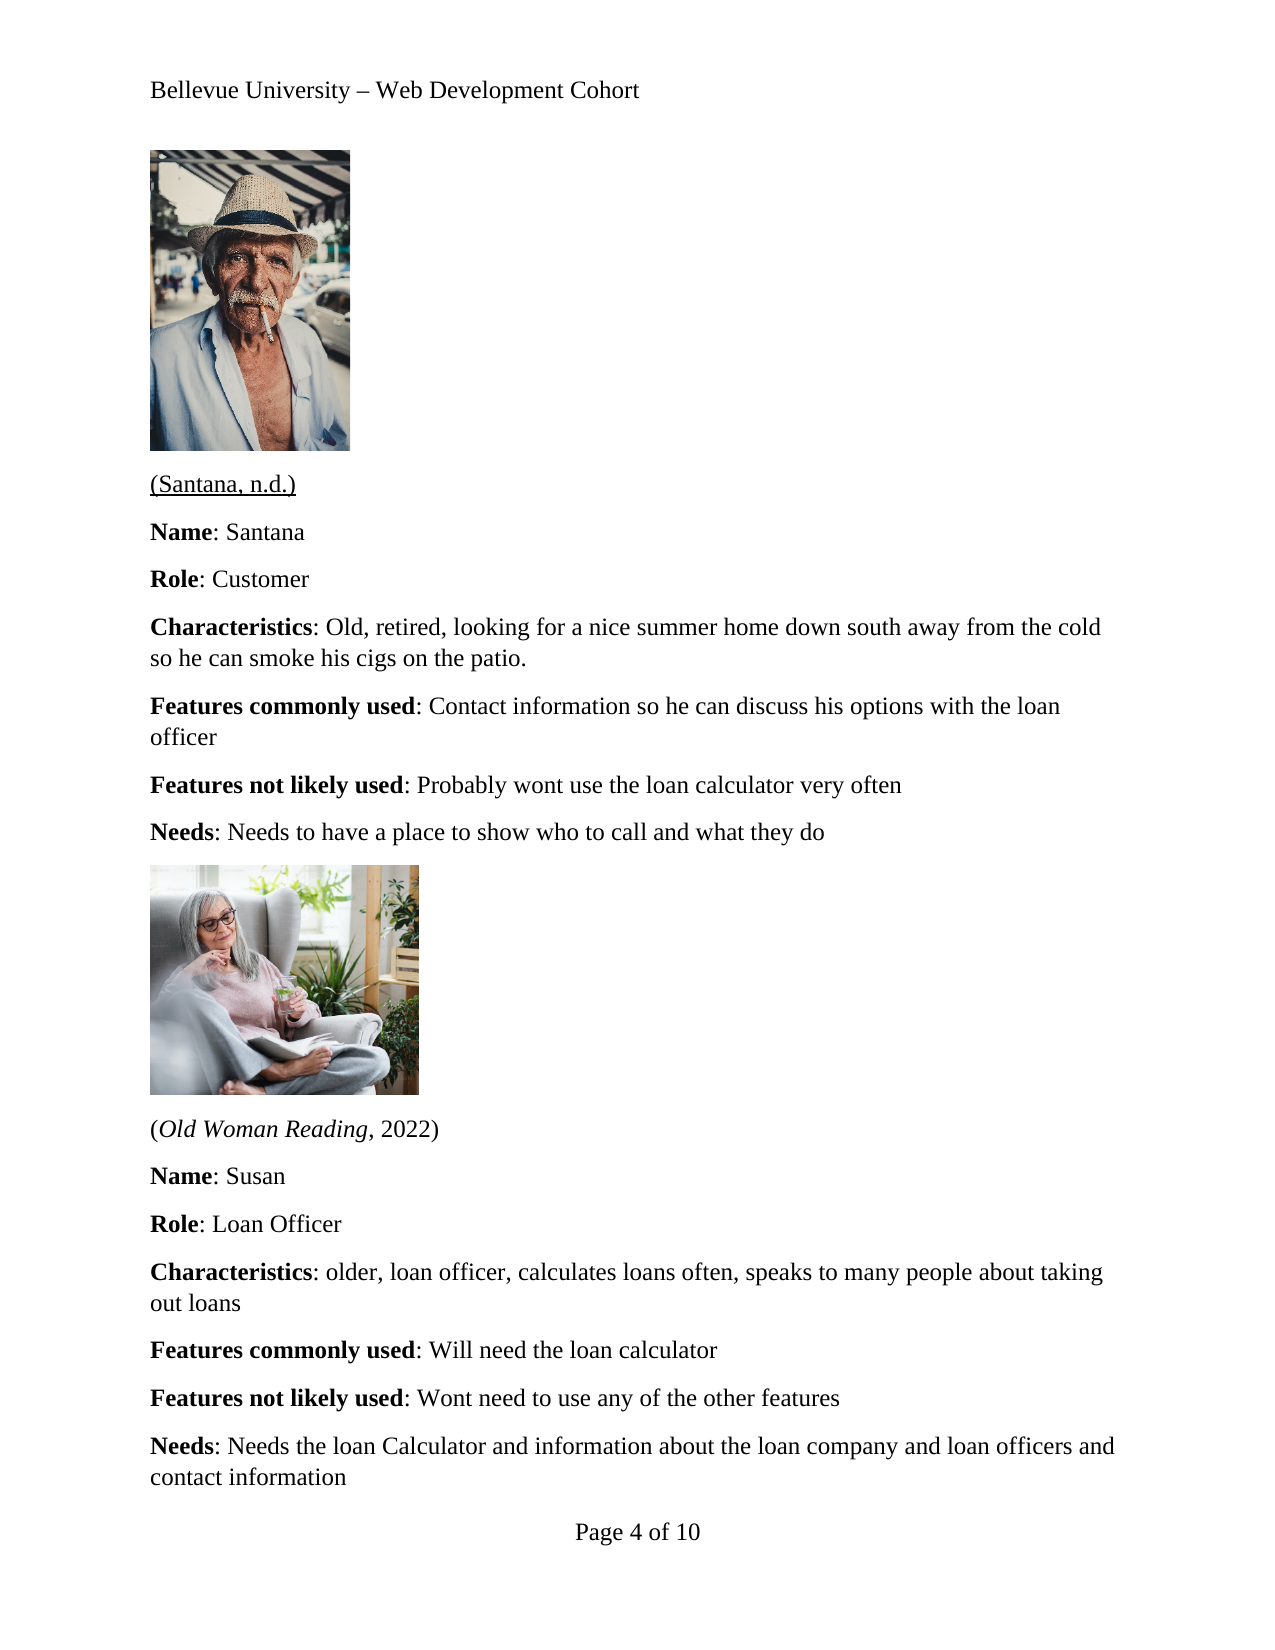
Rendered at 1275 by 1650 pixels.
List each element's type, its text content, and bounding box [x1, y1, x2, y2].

text Characteristics: older, loan officer, calculates loans often, speaks to many people about taking out loans [150, 1257, 1125, 1317]
text Characteristics: Old, retired, looking for a nice summer home down south away from the cold so he can smoke his cigs on the patio. [150, 612, 1125, 672]
text Name: Susan [150, 1161, 1125, 1190]
text Name: Santana [150, 517, 1125, 546]
text Needs: Needs the loan Calculator and information about the loan company and loan officers and contact information [150, 1431, 1125, 1491]
text Features not likely used: Probably wont use the loan calculator very often [150, 770, 1125, 798]
text Role: Loan Officer [150, 1209, 1125, 1238]
text Needs: Needs to have a place to show who to call and what they do [150, 817, 1125, 846]
text Features commonly used: Will need the loan calculator [150, 1336, 1125, 1364]
text (Santana, n.d.) [150, 469, 1125, 498]
text Role: Customer [150, 564, 1125, 593]
picture [150, 150, 350, 451]
text Features commonly used: Contact information so he can discuss his options with the loan officer [150, 691, 1125, 751]
picture [150, 865, 419, 1095]
text (Old Woman Reading, 2022) [150, 1114, 1125, 1142]
text Features not likely used: Wont need to use any of the other features [150, 1383, 1125, 1412]
